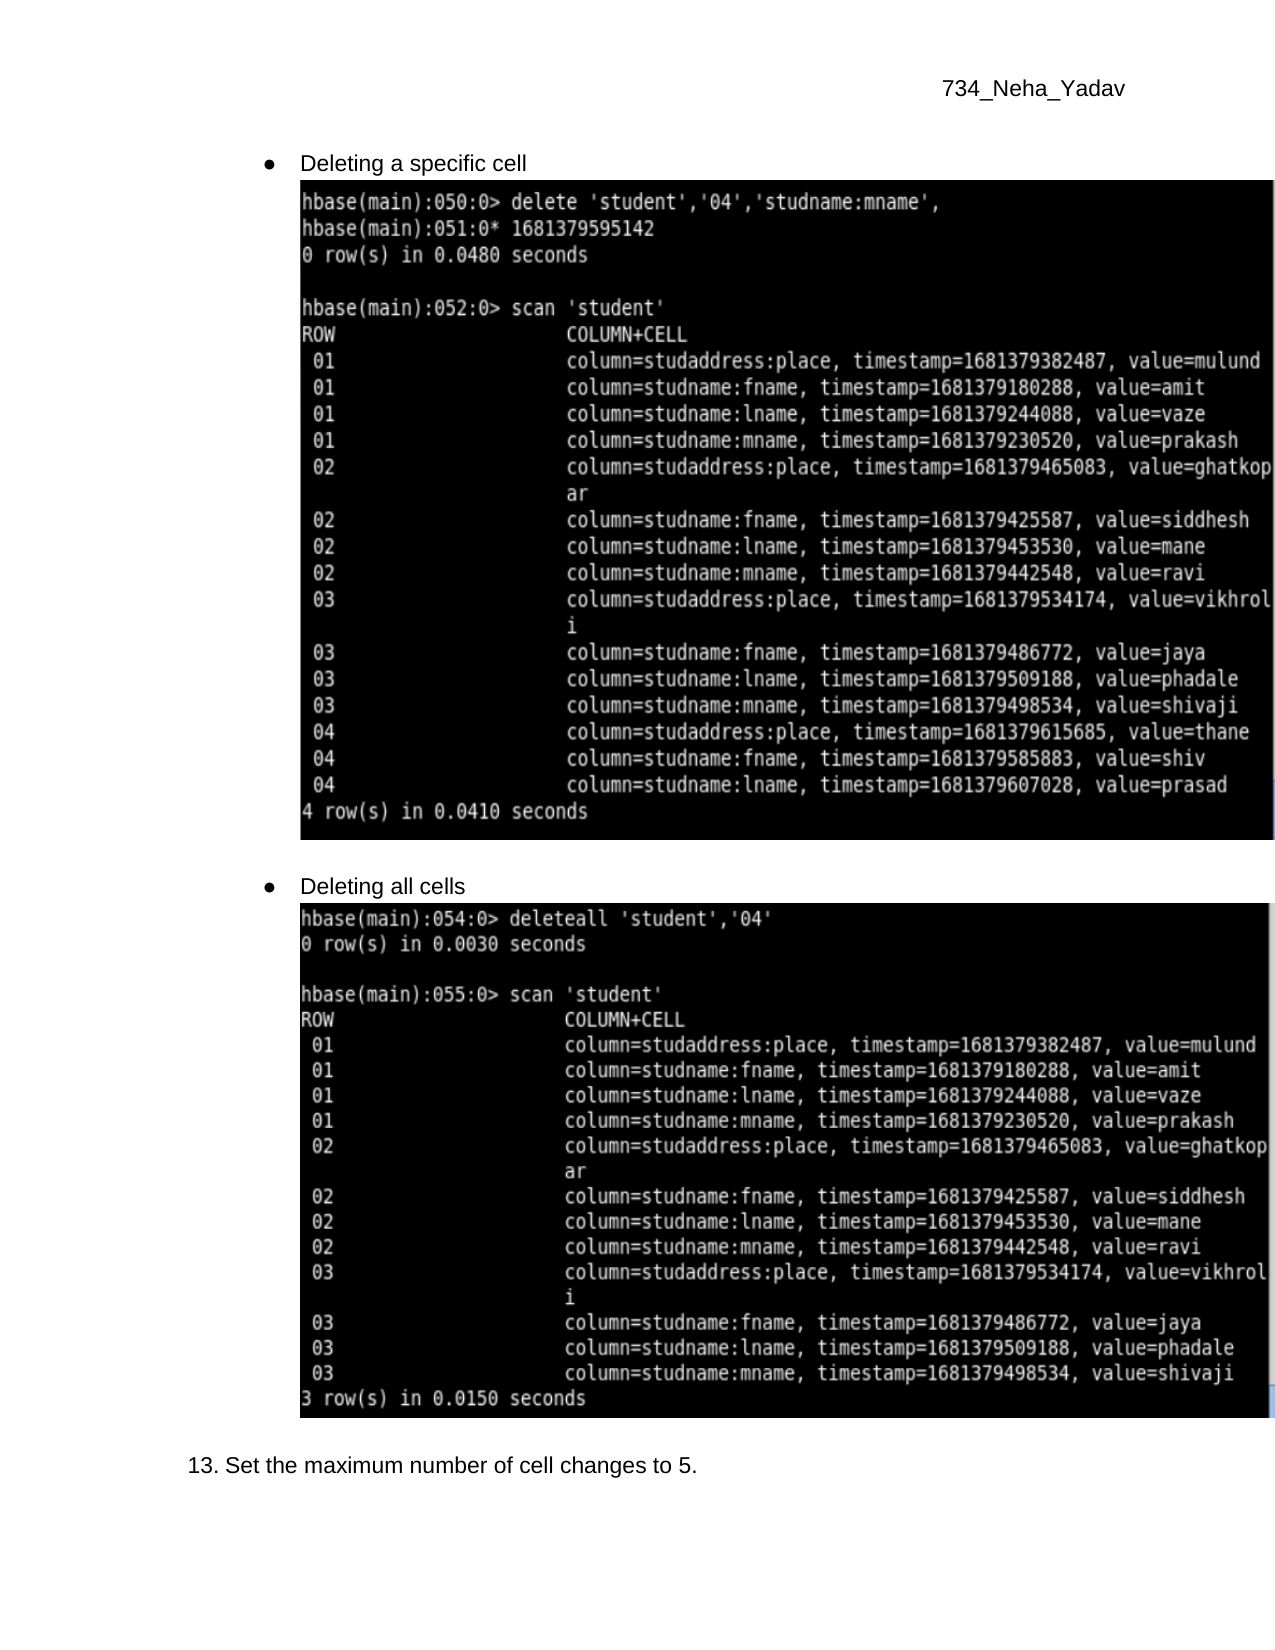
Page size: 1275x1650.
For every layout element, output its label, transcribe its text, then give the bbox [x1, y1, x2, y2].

picture [300, 180, 1275, 840]
picture [300, 903, 1275, 1418]
list Deleting all cells [262, 873, 1125, 899]
list Set the maximum number of cell changes to 5. [187, 1452, 1125, 1478]
list Deleting a specific cell [262, 150, 1125, 176]
